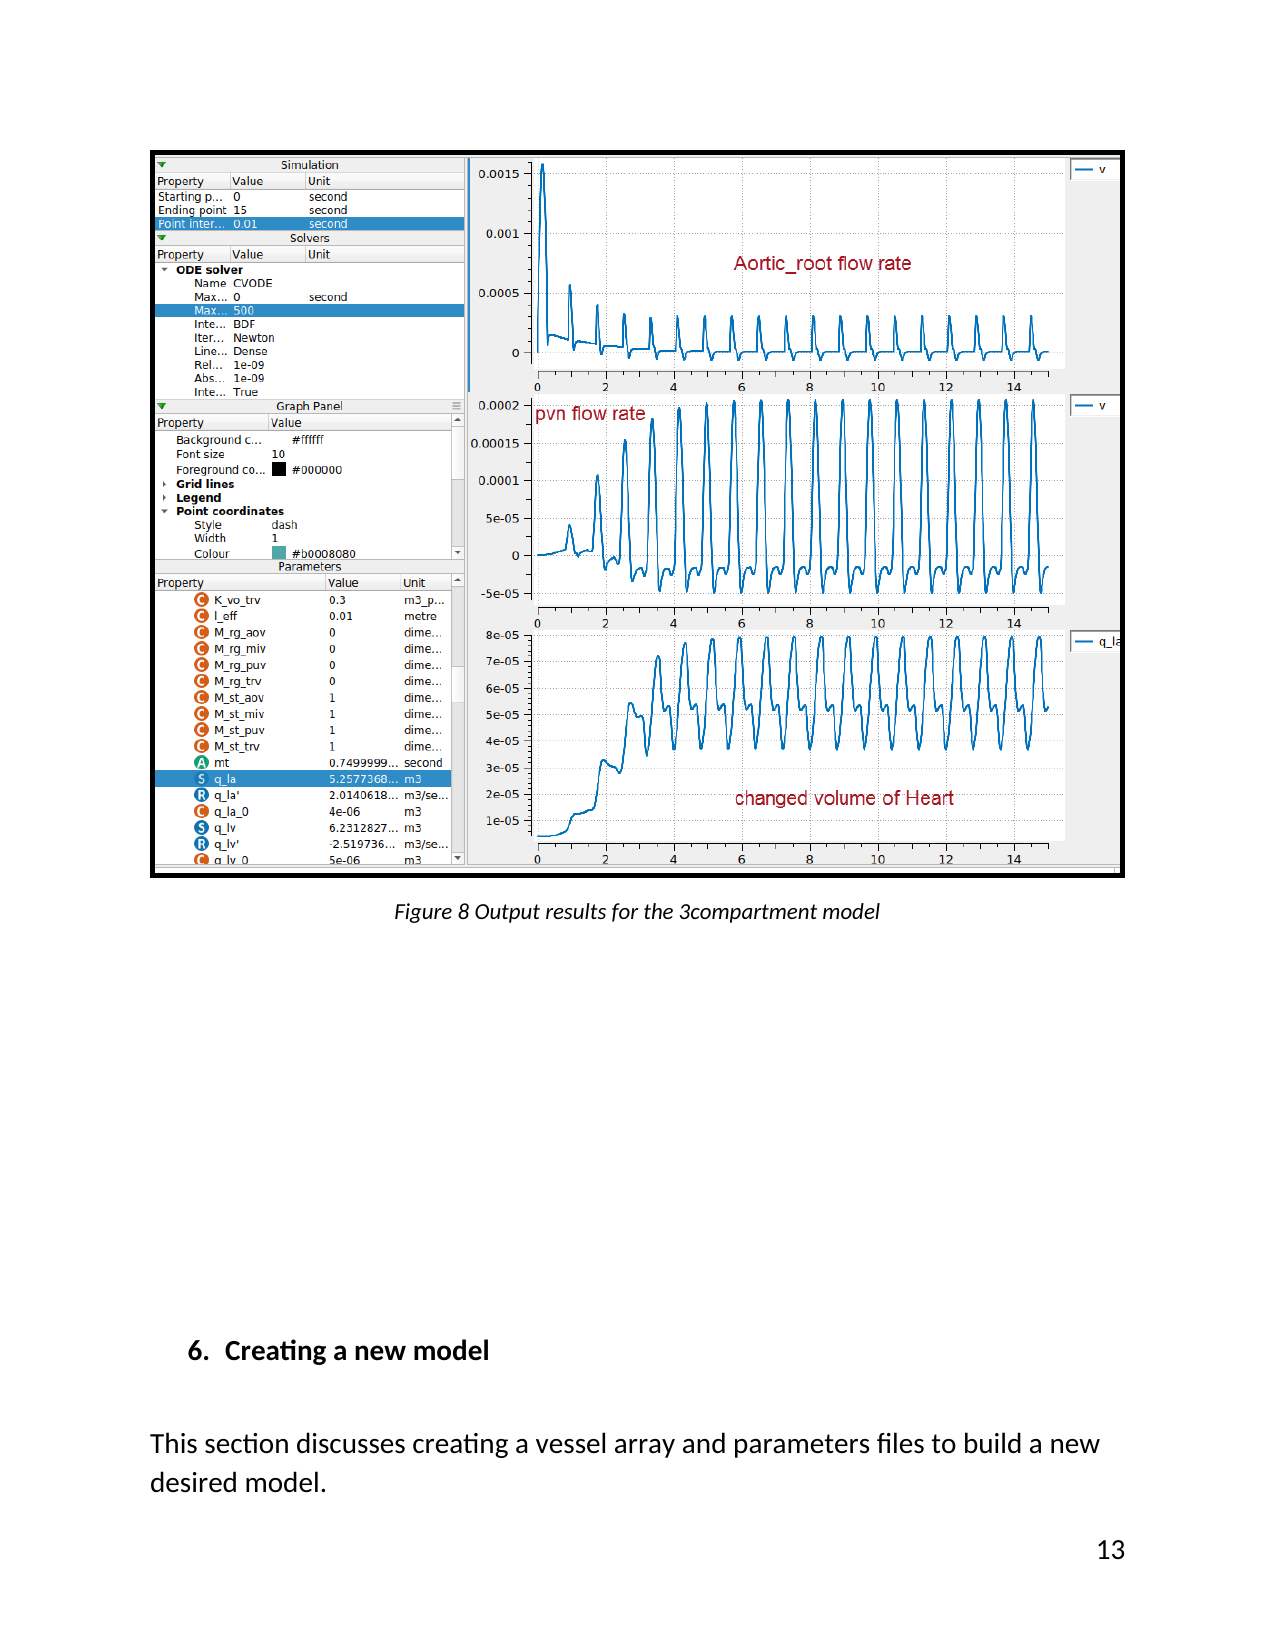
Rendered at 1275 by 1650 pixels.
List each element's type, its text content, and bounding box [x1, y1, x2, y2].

picture [155, 155, 1120, 873]
text This section discusses creating a vessel array and parameters files to build a new desired model. [150, 1425, 1125, 1499]
text Figure 8 Output results for the 3compartment model [150, 897, 1125, 925]
list Creating a new model [187, 1332, 1125, 1367]
